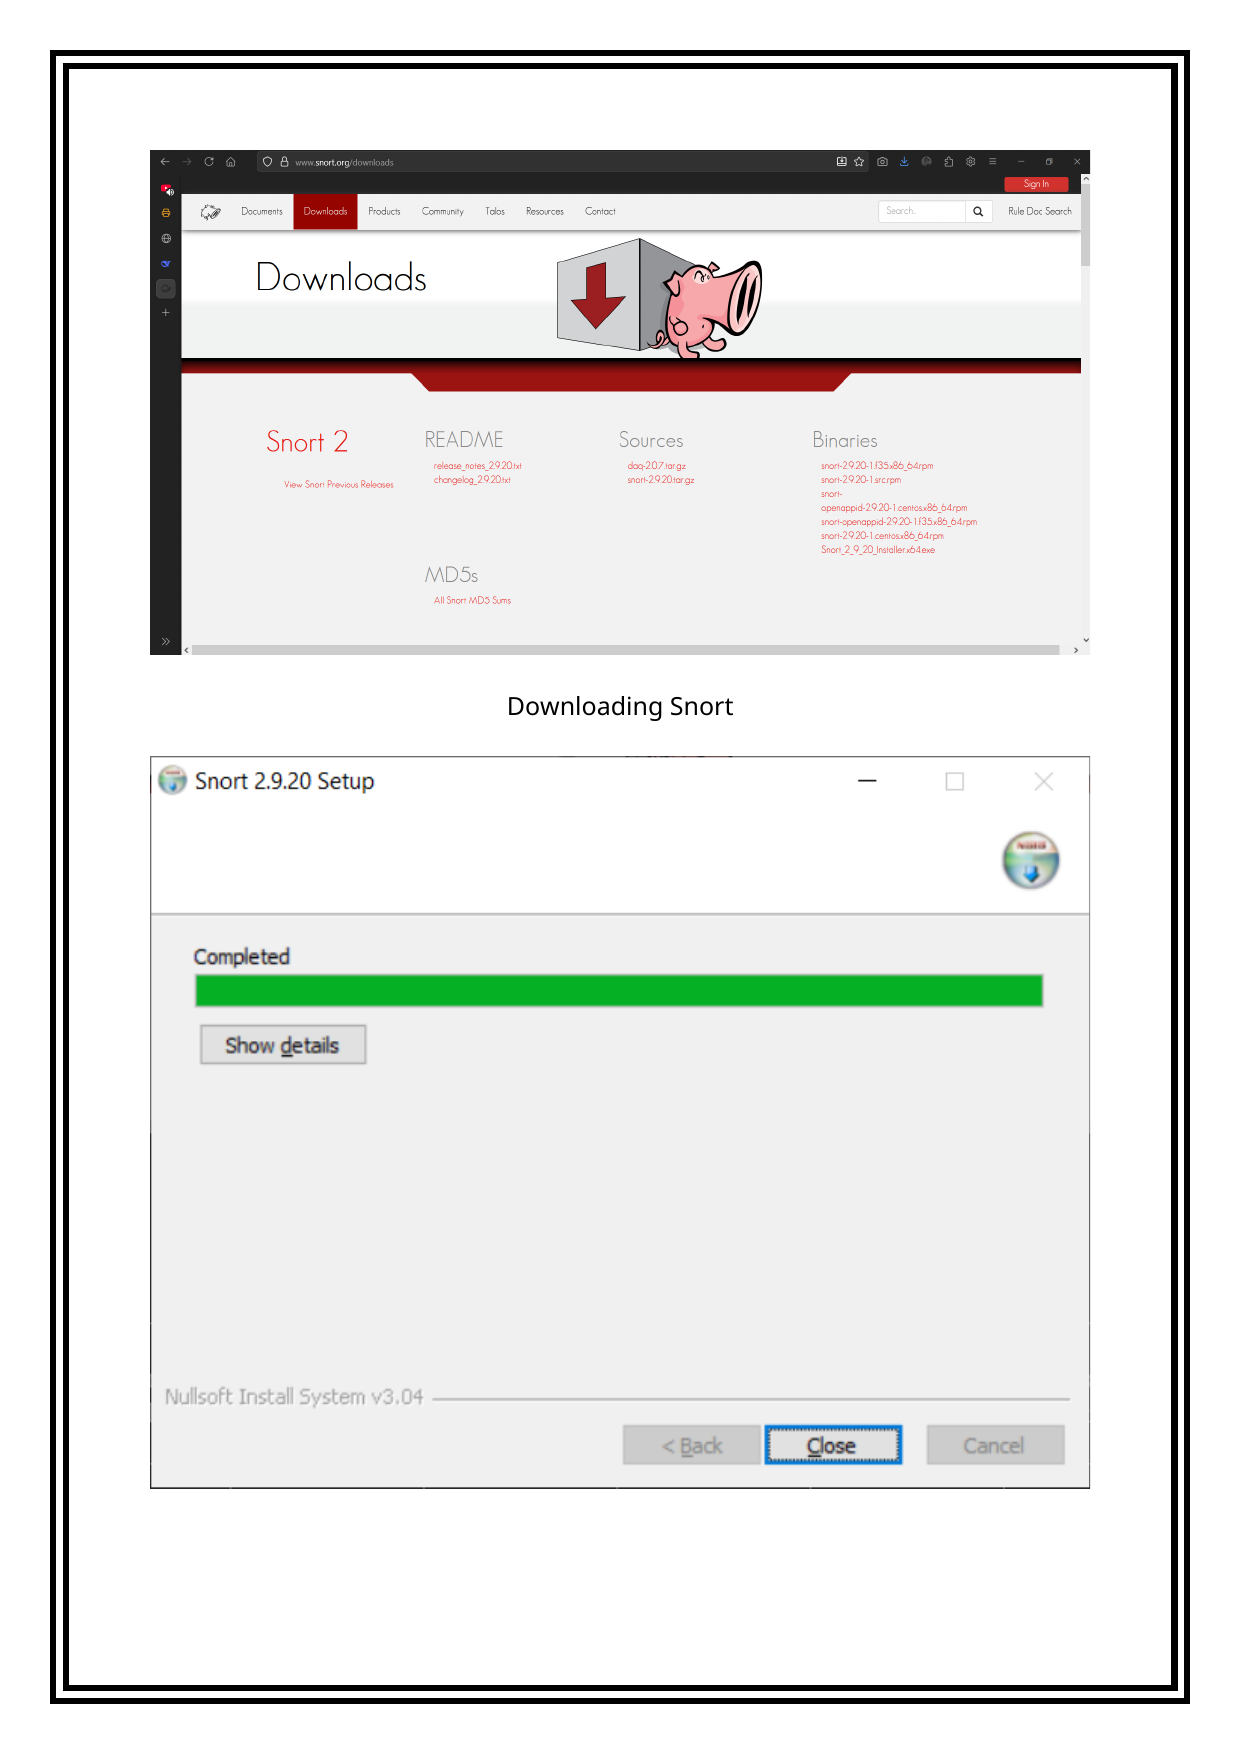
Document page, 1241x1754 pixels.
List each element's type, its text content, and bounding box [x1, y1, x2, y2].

picture [150, 756, 1091, 1489]
text Downloading Snort [150, 688, 1090, 722]
picture [150, 150, 1091, 655]
